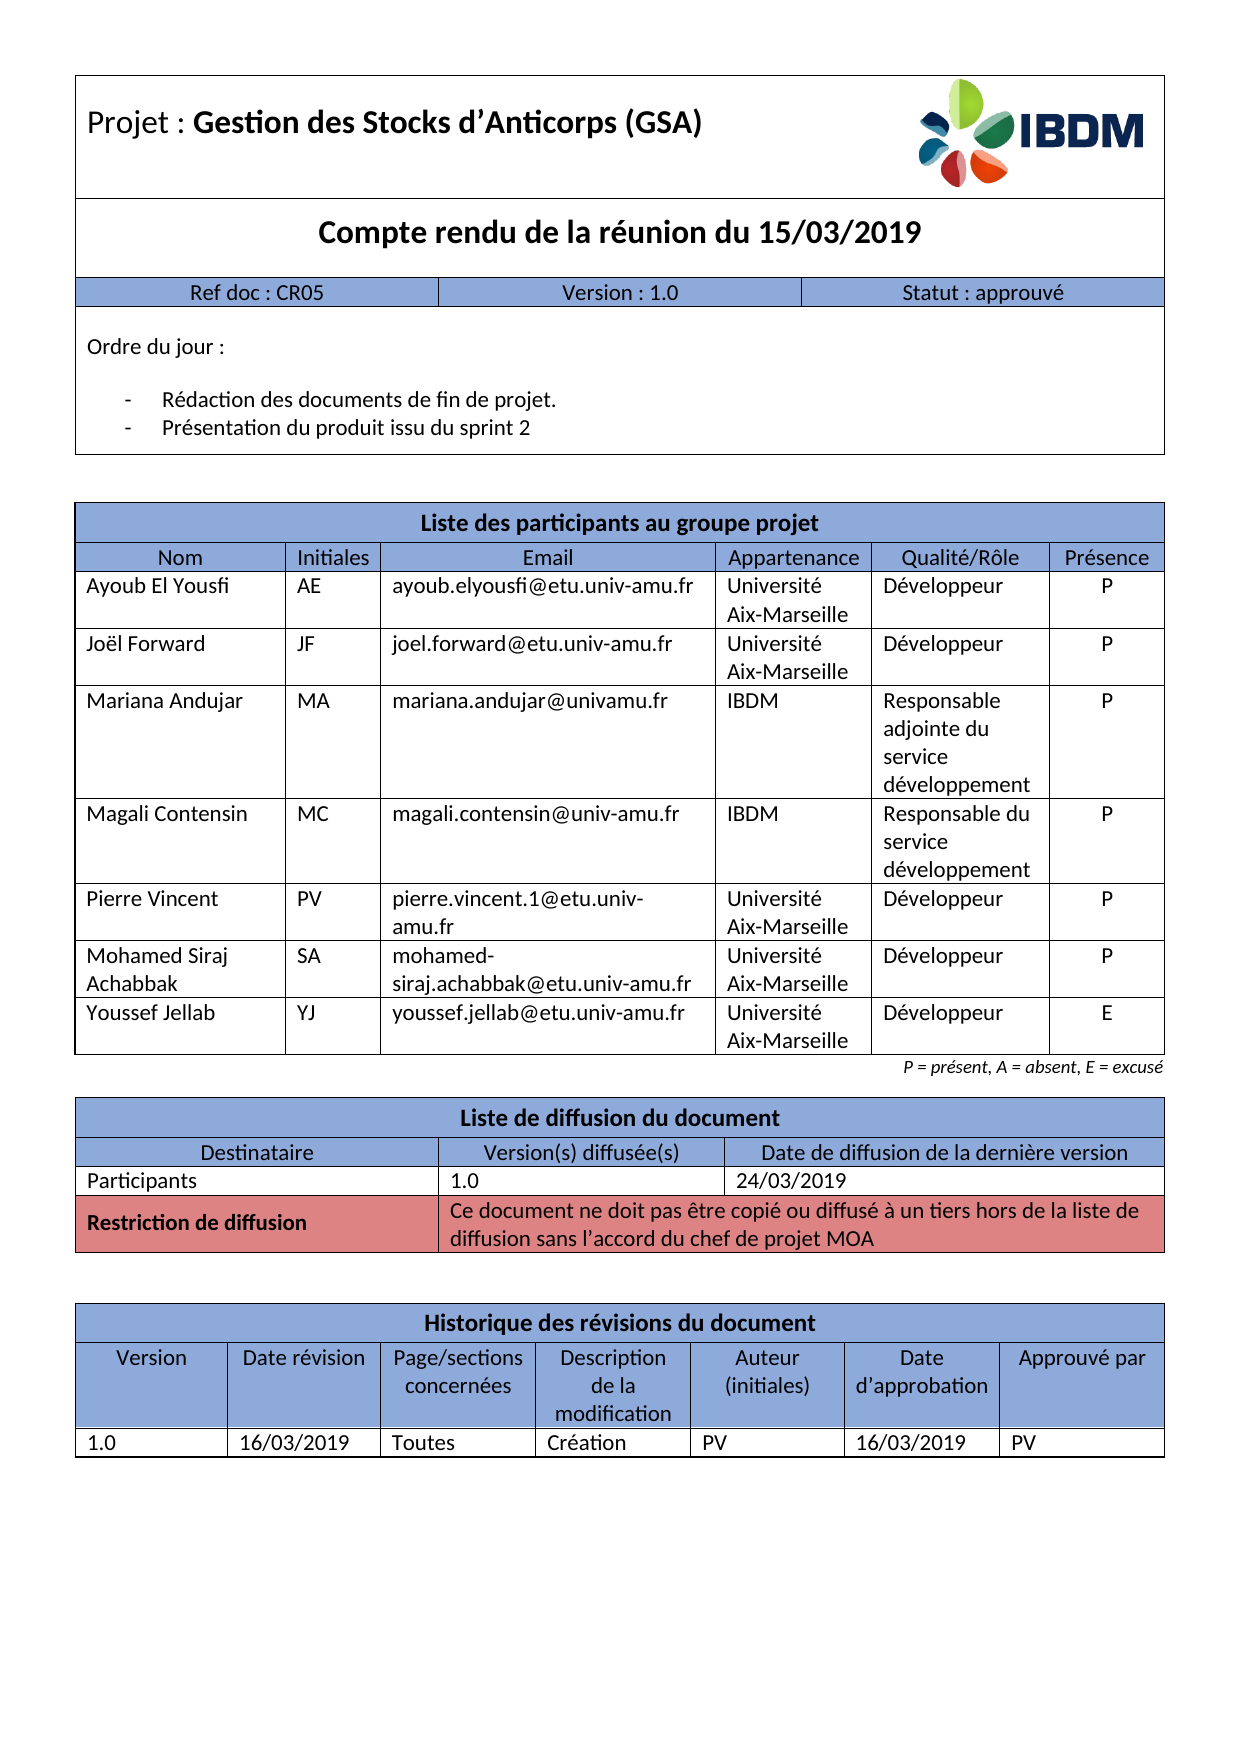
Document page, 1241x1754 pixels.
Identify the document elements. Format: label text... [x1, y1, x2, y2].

table_cell Ref doc : CR05 [76, 278, 438, 306]
table_cell Description de la modification [536, 1343, 690, 1427]
table_cell Responsable du service développement [872, 799, 1049, 883]
table_cell Qualité/Rôle [872, 543, 1049, 571]
table_cell Université Aix-Marseille [716, 629, 871, 685]
table_cell pierre.vincent.1@etu.univ-amu.fr [381, 884, 715, 940]
table_cell mohamed-siraj.achabbak@etu.univ-amu.fr [381, 941, 715, 997]
table_cell Développeur [872, 572, 1049, 628]
table_cell MA [286, 686, 380, 798]
table_cell Université Aix-Marseille [716, 884, 871, 940]
table_cell Date révision [228, 1343, 380, 1427]
text P = présent, A = absent, E = excusé [75, 1055, 1165, 1078]
table_header Historique des révisions du document [76, 1304, 1164, 1342]
table_cell P [1050, 941, 1164, 997]
table_cell P [1050, 884, 1164, 940]
table_cell Compte rendu de la réunion du 15/03/2019 [76, 199, 1164, 277]
table_cell Mariana Andujar [76, 686, 285, 798]
table_cell Youssef Jellab [76, 998, 285, 1054]
table_cell 24/03/2019 [725, 1167, 1164, 1195]
table_header Liste des participants au groupe projet [76, 503, 1164, 542]
table_cell P [1050, 686, 1164, 798]
table_cell mariana.andujar@univamu.fr [381, 686, 715, 798]
table_cell Approuvé par [1000, 1343, 1164, 1427]
table_header Projet : Gestion des Stocks d’Anticorps (GSA) [76, 76, 1164, 198]
table_cell Ayoub El Yousfi [76, 572, 285, 628]
table_cell YJ [286, 998, 380, 1054]
table_cell Email [381, 543, 715, 571]
table_cell PV [1000, 1429, 1164, 1456]
table_cell joel.forward@etu.univ-amu.fr [381, 629, 715, 685]
table_cell Développeur [872, 629, 1049, 685]
table_cell Version : 1.0 [439, 278, 801, 306]
table_cell Développeur [872, 884, 1049, 940]
table_cell 1.0 [76, 1429, 227, 1456]
table_cell Développeur [872, 941, 1049, 997]
table_cell Initiales [286, 543, 380, 571]
table_cell Date de diffusion de la dernière version [725, 1138, 1164, 1166]
table_cell SA [286, 941, 380, 997]
table_cell 1.0 [439, 1167, 724, 1195]
table_cell Responsable adjointe du service développement [872, 686, 1049, 798]
table_cell Magali Contensin [76, 799, 285, 883]
table_cell PV [286, 884, 380, 940]
table_cell Pierre Vincent [76, 884, 285, 940]
table_cell Statut : approuvé [802, 278, 1164, 306]
table_header Liste de diffusion du document [76, 1098, 1164, 1137]
table_cell P [1050, 629, 1164, 685]
table_cell Appartenance [716, 543, 871, 571]
picture [909, 75, 1155, 192]
table_cell P [1050, 572, 1164, 628]
table_cell Date d’approbation [845, 1343, 999, 1427]
table_cell Version(s) diffusée(s) [439, 1138, 724, 1166]
table_cell Université Aix-Marseille [716, 998, 871, 1054]
table_cell IBDM [716, 799, 871, 883]
table_cell Nom [76, 543, 285, 571]
table_cell Version [76, 1343, 227, 1427]
table_cell E [1050, 998, 1164, 1054]
table_cell Restriction de diffusion [76, 1196, 438, 1252]
table_cell Destinataire [76, 1138, 438, 1166]
table_cell Page/sections concernées [381, 1343, 535, 1427]
table_cell youssef.jellab@etu.univ-amu.fr [381, 998, 715, 1054]
table_cell Participants [76, 1167, 438, 1195]
table_cell 16/03/2019 [228, 1429, 380, 1456]
table_cell Université Aix-Marseille [716, 941, 871, 997]
table_cell Université Aix-Marseille [716, 572, 871, 628]
table_cell Création [536, 1429, 690, 1456]
table_cell AE [286, 572, 380, 628]
table_cell Mohamed Siraj Achabbak [76, 941, 285, 997]
table_cell magali.contensin@univ-amu.fr [381, 799, 715, 883]
table_cell PV [691, 1429, 844, 1456]
table_cell Joël Forward [76, 629, 285, 685]
table_cell Développeur [872, 998, 1049, 1054]
table_cell IBDM [716, 686, 871, 798]
table_cell JF [286, 629, 380, 685]
table_cell Ce document ne doit pas être copié ou diffusé à un tiers hors de la liste de diffusion sans l’accord du chef de projet MOA [439, 1196, 1164, 1252]
table_cell Ordre du jour : Rédaction des documents de fin de projet. Présentation du produit issu du sprint 2 [76, 307, 1164, 454]
table_cell Présence [1050, 543, 1164, 571]
table_cell P [1050, 799, 1164, 883]
table_cell 16/03/2019 [845, 1429, 999, 1456]
table_cell ayoub.elyousfi@etu.univ-amu.fr [381, 572, 715, 628]
table_cell Auteur (initiales) [691, 1343, 844, 1427]
table_cell MC [286, 799, 380, 883]
table_cell Toutes [381, 1429, 535, 1456]
